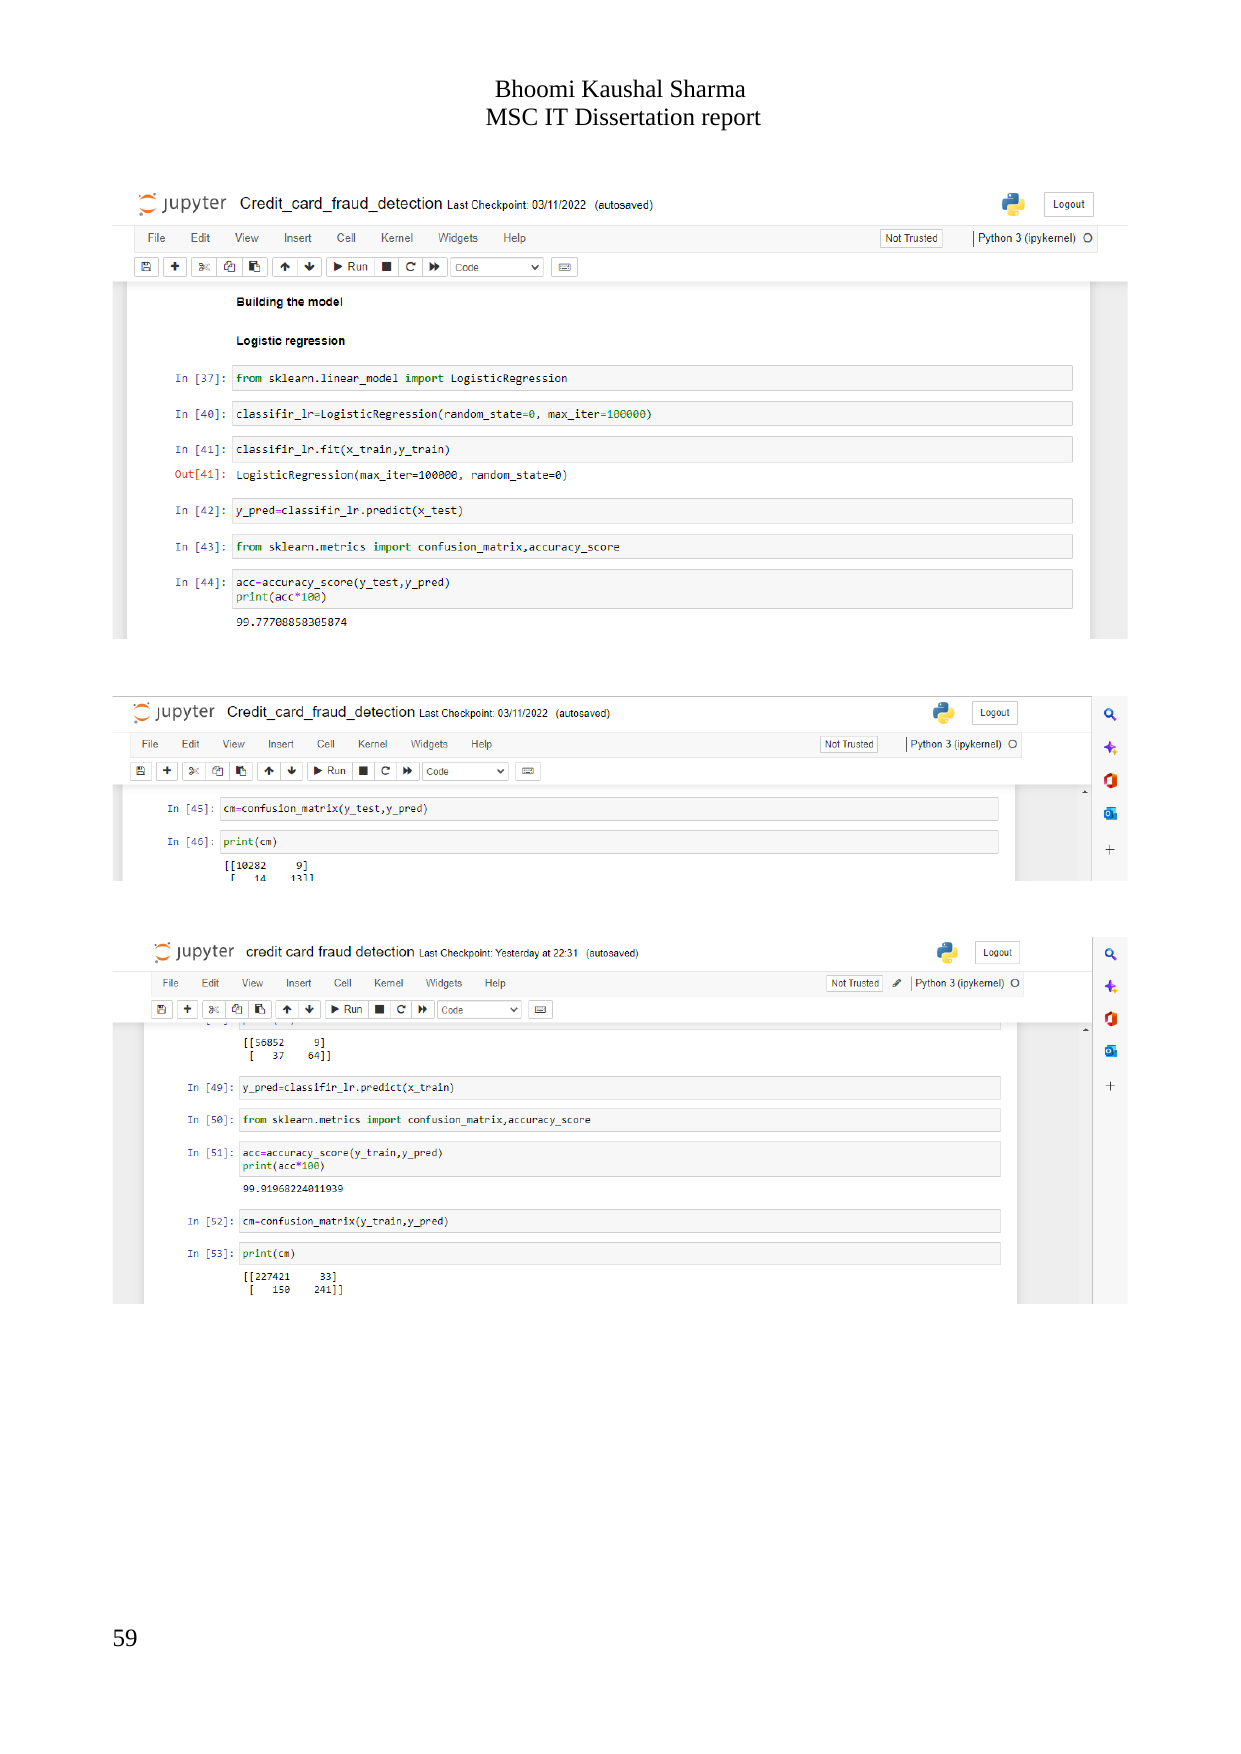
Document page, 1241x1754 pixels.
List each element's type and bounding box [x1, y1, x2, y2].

picture [112, 188, 1128, 639]
picture [112, 696, 1128, 881]
picture [112, 937, 1128, 1304]
